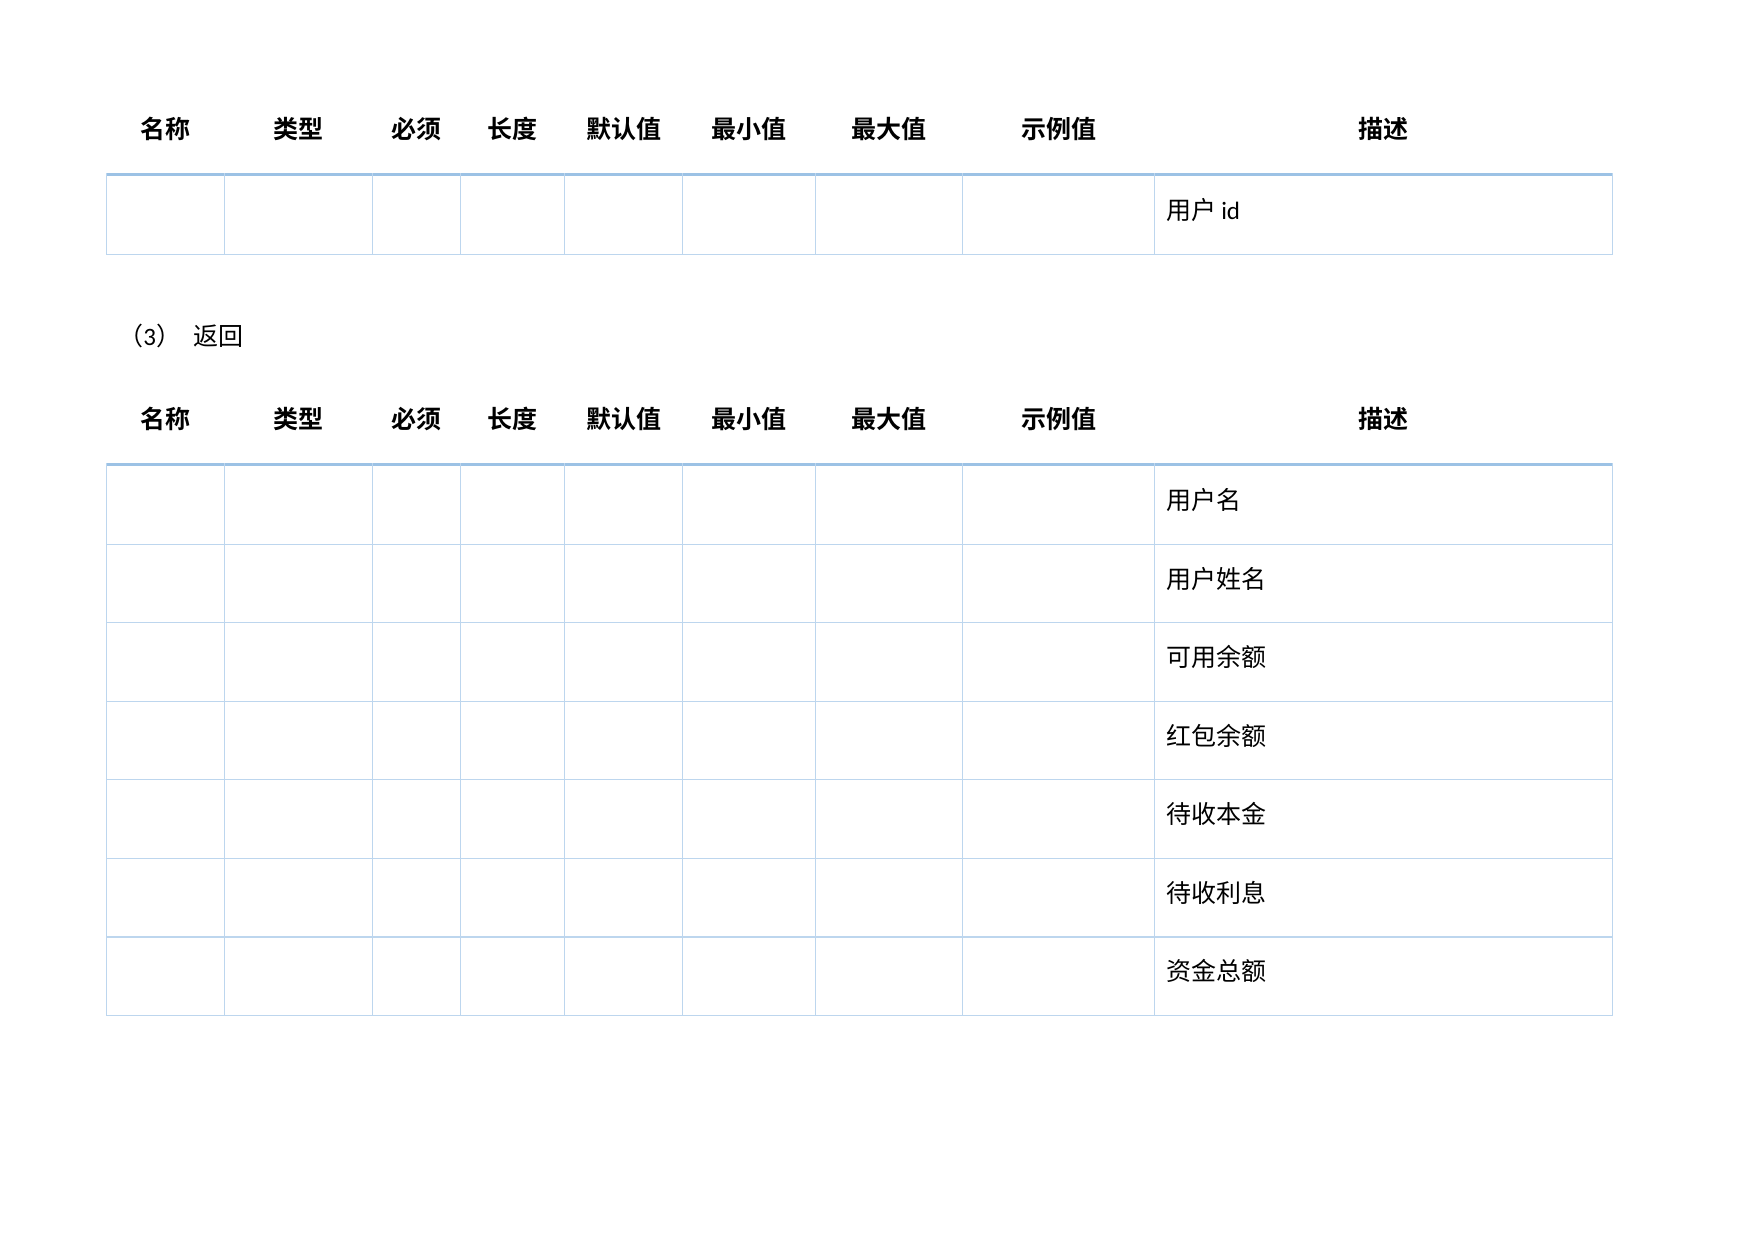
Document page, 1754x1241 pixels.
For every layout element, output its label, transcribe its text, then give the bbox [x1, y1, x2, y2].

table_cell [107, 702, 224, 779]
table_header 名称 [107, 96, 224, 173]
table_header 描述 [1155, 96, 1612, 173]
table_cell [107, 859, 224, 936]
table_cell [683, 623, 815, 701]
table_cell [373, 780, 460, 858]
table_cell [461, 938, 564, 1015]
table_cell [461, 466, 564, 544]
table_header 示例值 [963, 386, 1155, 463]
table_cell [461, 859, 564, 936]
table_cell [565, 702, 682, 779]
table_header 最大值 [815, 386, 963, 463]
table_cell [963, 466, 1154, 544]
table_cell [816, 702, 962, 779]
table_cell [565, 466, 682, 544]
table_cell [683, 780, 815, 858]
table_header 必须 [372, 386, 461, 463]
table_cell [683, 545, 815, 622]
table_cell [816, 545, 962, 622]
table_cell [816, 466, 962, 544]
table_cell 红包余额 [1155, 702, 1612, 779]
table_cell [373, 623, 460, 701]
table_cell [816, 859, 962, 936]
table_cell [107, 176, 224, 254]
table_cell [373, 545, 460, 622]
table_cell [683, 938, 815, 1015]
table_cell [373, 702, 460, 779]
table_cell [107, 780, 224, 858]
table_cell [373, 859, 460, 936]
table_cell [225, 176, 372, 254]
table_header 最小值 [682, 96, 815, 173]
table_cell [816, 938, 962, 1015]
table_header 默认值 [564, 386, 682, 463]
table_cell [816, 176, 962, 254]
table_cell [963, 859, 1154, 936]
table_cell [461, 176, 564, 254]
table_header 名称 [107, 386, 224, 463]
table_cell [683, 176, 815, 254]
table_cell [461, 702, 564, 779]
table_cell [565, 545, 682, 622]
table_cell [225, 466, 372, 544]
table_cell [565, 780, 682, 858]
table_header 最大值 [815, 96, 963, 173]
table_cell [107, 545, 224, 622]
table_header 示例值 [963, 96, 1155, 173]
table_cell [683, 466, 815, 544]
table_cell [225, 545, 372, 622]
table_cell [963, 545, 1154, 622]
table_cell [565, 859, 682, 936]
table_cell [963, 938, 1154, 1015]
table_cell [225, 938, 372, 1015]
table_cell [373, 466, 460, 544]
table_cell [963, 176, 1154, 254]
list 返回 [118, 302, 1624, 367]
table_cell [963, 623, 1154, 701]
table_cell [683, 702, 815, 779]
table_cell [963, 702, 1154, 779]
table_cell [565, 938, 682, 1015]
table_cell [225, 780, 372, 858]
table_cell [373, 938, 460, 1015]
table_cell [107, 466, 224, 544]
table_header 默认值 [564, 96, 682, 173]
table_cell [565, 176, 682, 254]
table_cell 用户名 [1155, 466, 1612, 544]
table_header 长度 [461, 386, 564, 463]
table_cell [225, 623, 372, 701]
table_cell [225, 702, 372, 779]
table_cell [225, 859, 372, 936]
table_cell [461, 623, 564, 701]
table_header 长度 [461, 96, 564, 173]
table_cell 资金总额 [1155, 938, 1612, 1015]
table_header 最小值 [682, 386, 815, 463]
table_header 必须 [372, 96, 461, 173]
table_cell [461, 780, 564, 858]
table_cell [373, 176, 460, 254]
table_cell [565, 623, 682, 701]
table_cell 待收本金 [1155, 780, 1612, 858]
table_header 类型 [224, 96, 372, 173]
table_cell [461, 545, 564, 622]
table_cell [963, 780, 1154, 858]
table_cell [816, 780, 962, 858]
table_cell [107, 938, 224, 1015]
table_cell [816, 623, 962, 701]
table_header 类型 [224, 386, 372, 463]
table_cell 用户姓名 [1155, 545, 1612, 622]
table_cell [107, 623, 224, 701]
table_cell [683, 859, 815, 936]
table_cell 可用余额 [1155, 623, 1612, 701]
table_header 描述 [1155, 386, 1612, 463]
table_cell 用户id [1155, 176, 1612, 254]
table_cell 待收利息 [1155, 859, 1612, 936]
